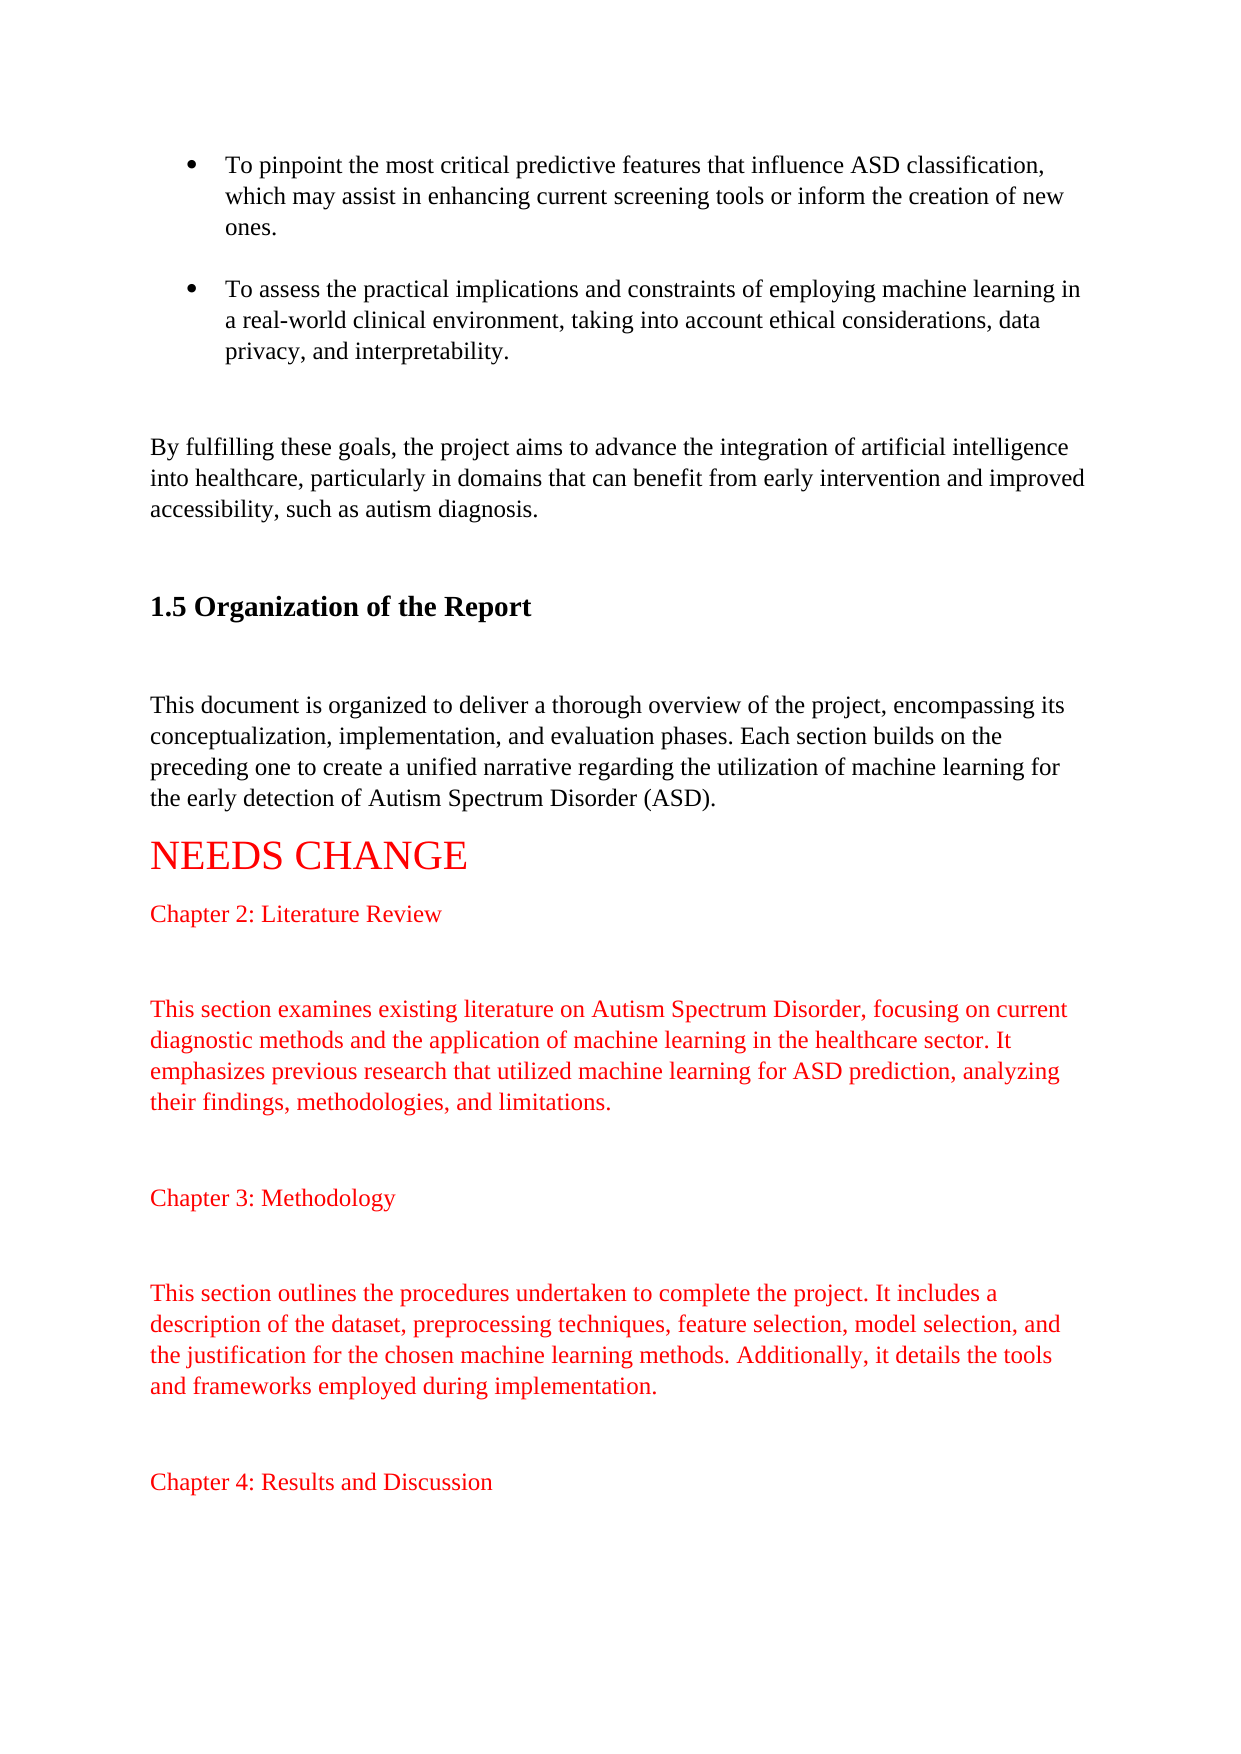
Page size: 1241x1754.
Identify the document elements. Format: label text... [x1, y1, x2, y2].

list To assess the practical implications and constraints of employing machine learning in a real-world clinical environment, taking into account ethical considerations, data privacy, and interpretability. [187, 274, 1090, 365]
text NEEDS CHANGE [150, 831, 1090, 878]
list To pinpoint the most critical predictive features that influence ASD classification, which may assist in enhancing current screening tools or inform the creation of new ones. [187, 150, 1090, 241]
text This section outlines the procedures undertaken to complete the project. It includes a description of the dataset, preprocessing techniques, feature selection, model selection, and the justification for the chosen machine learning methods. Additionally, it details the tools and frameworks employed during implementation. [150, 1278, 1090, 1400]
text Chapter 2: Literature Review [150, 899, 1090, 928]
text Chapter 3: Methodology [150, 1183, 1090, 1212]
text Chapter 4: Results and Discussion [150, 1467, 1090, 1496]
text 1.5 Organization of the Report [150, 589, 1090, 623]
text By fulfilling these goals, the project aims to advance the integration of artificial intelligence into healthcare, particularly in domains that can benefit from early intervention and improved accessibility, such as autism diagnosis. [150, 432, 1090, 522]
text This document is organized to deliver a thorough overview of the project, encompassing its conceptualization, implementation, and evaluation phases. Each section builds on the preceding one to create a unified narrative regarding the utilization of machine learning for the early detection of Autism Spectrum Disorder (ASD). [150, 690, 1090, 812]
text This section examines existing literature on Autism Spectrum Disorder, focusing on current diagnostic methods and the application of machine learning in the healthcare sector. It emphasizes previous research that utilized machine learning for ASD prediction, analyzing their findings, methodologies, and limitations. [150, 994, 1090, 1116]
